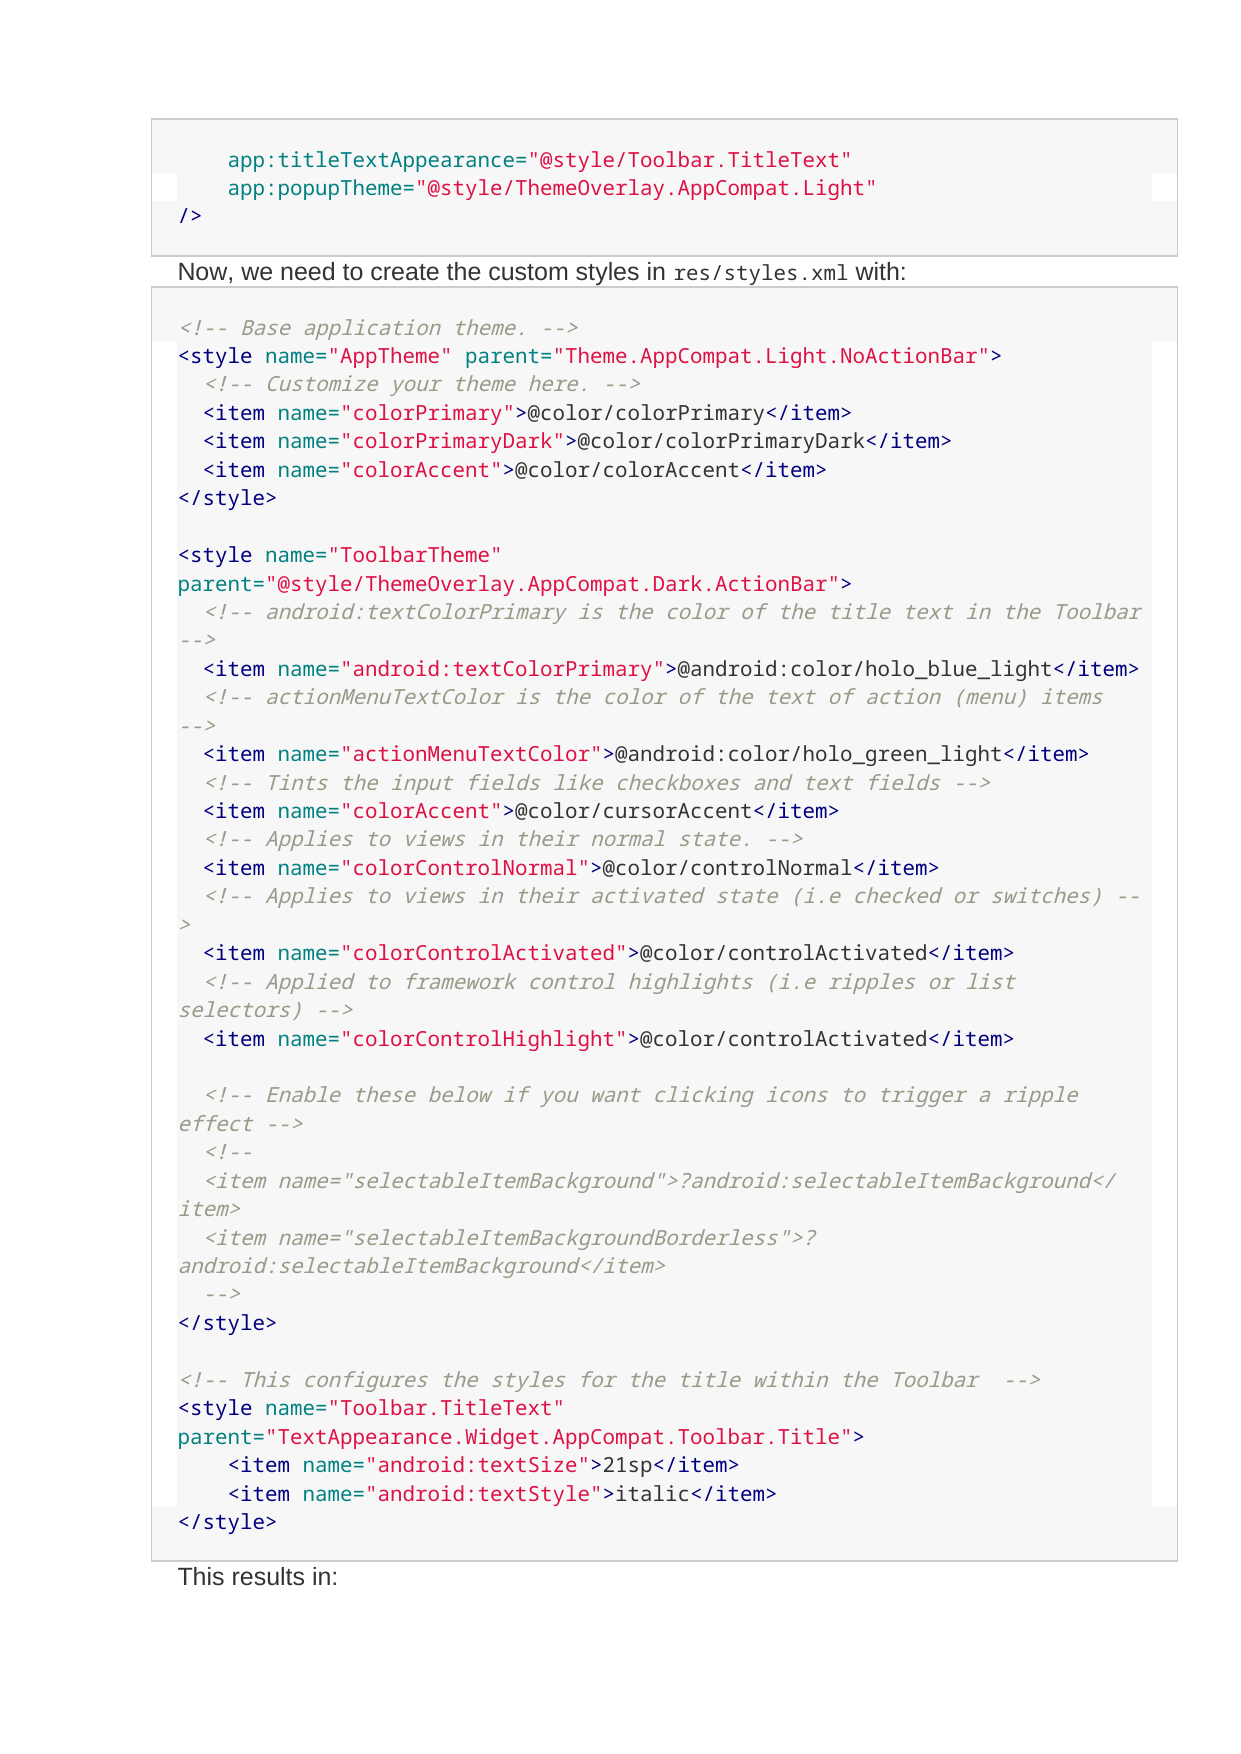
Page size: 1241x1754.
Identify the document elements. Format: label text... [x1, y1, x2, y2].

text <item name="colorControlNormal">@color/controlNormal</item> [177, 853, 1152, 881]
text <item name="android:textSize">21sp</item> [177, 1450, 1152, 1479]
text <style name="Toolbar.TitleText" parent="TextAppearance.Widget.AppCompat.Toolbar.Title"> [177, 1393, 1152, 1450]
text This results in: [177, 1562, 1152, 1591]
text <!-- android:textColorPrimary is the color of the title text in the Toolbar --> [177, 597, 1152, 654]
text <!-- Tints the input fields like checkboxes and text fields --> [177, 768, 1152, 796]
text </style> [177, 483, 1152, 512]
text <item name="colorAccent">@color/cursorAccent</item> [177, 796, 1152, 824]
text <item name="colorControlHighlight">@color/controlActivated</item> [177, 1024, 1152, 1052]
text --> [177, 1279, 1152, 1308]
text <item name="colorPrimaryDark">@color/colorPrimaryDark</item> [177, 426, 1152, 455]
text Now, we need to create the custom styles in res/styles.xml with: [177, 257, 1152, 286]
text <!-- actionMenuTextColor is the color of the text of action (menu) items --> [177, 682, 1152, 739]
text <item name="selectableItemBackground">?android:selectableItemBackground</item> [177, 1166, 1152, 1223]
text <item name="colorAccent">@color/colorAccent</item> [177, 455, 1152, 483]
text <item name="selectableItemBackgroundBorderless">?android:selectableItemBackground</item> [177, 1223, 1152, 1279]
text /> [152, 175, 1177, 255]
text <item name="actionMenuTextColor">@android:color/holo_green_light</item> [177, 739, 1152, 768]
text </style> [177, 1308, 1152, 1336]
text <!-- Customize your theme here. --> [177, 369, 1152, 398]
text </style> [152, 1481, 1177, 1560]
text <item name="colorControlActivated">@color/controlActivated</item> [177, 938, 1152, 967]
text <item name="android:textColorPrimary">@android:color/holo_blue_light</item> [177, 654, 1152, 682]
text app:titleTextAppearance="@style/Toolbar.TitleText" [152, 120, 1177, 173]
text <!-- Applies to views in their activated state (i.e checked or switches) --> [177, 881, 1152, 938]
text <style name="AppTheme" parent="Theme.AppCompat.Light.NoActionBar"> [177, 341, 1152, 369]
text <style name="ToolbarTheme" parent="@style/ThemeOverlay.AppCompat.Dark.ActionBar"> [177, 540, 1152, 597]
text <!-- Enable these below if you want clicking icons to trigger a ripple effect --> [177, 1081, 1152, 1137]
text <!-- Applies to views in their normal state. --> [177, 824, 1152, 853]
text <!-- Applied to framework control highlights (i.e ripples or list selectors) --> [177, 967, 1152, 1024]
text <!-- Base application theme. --> [152, 288, 1177, 341]
text <!-- [177, 1137, 1152, 1166]
text <!-- This configures the styles for the title within the Toolbar --> [177, 1365, 1152, 1393]
text <item name="colorPrimary">@color/colorPrimary</item> [177, 398, 1152, 426]
